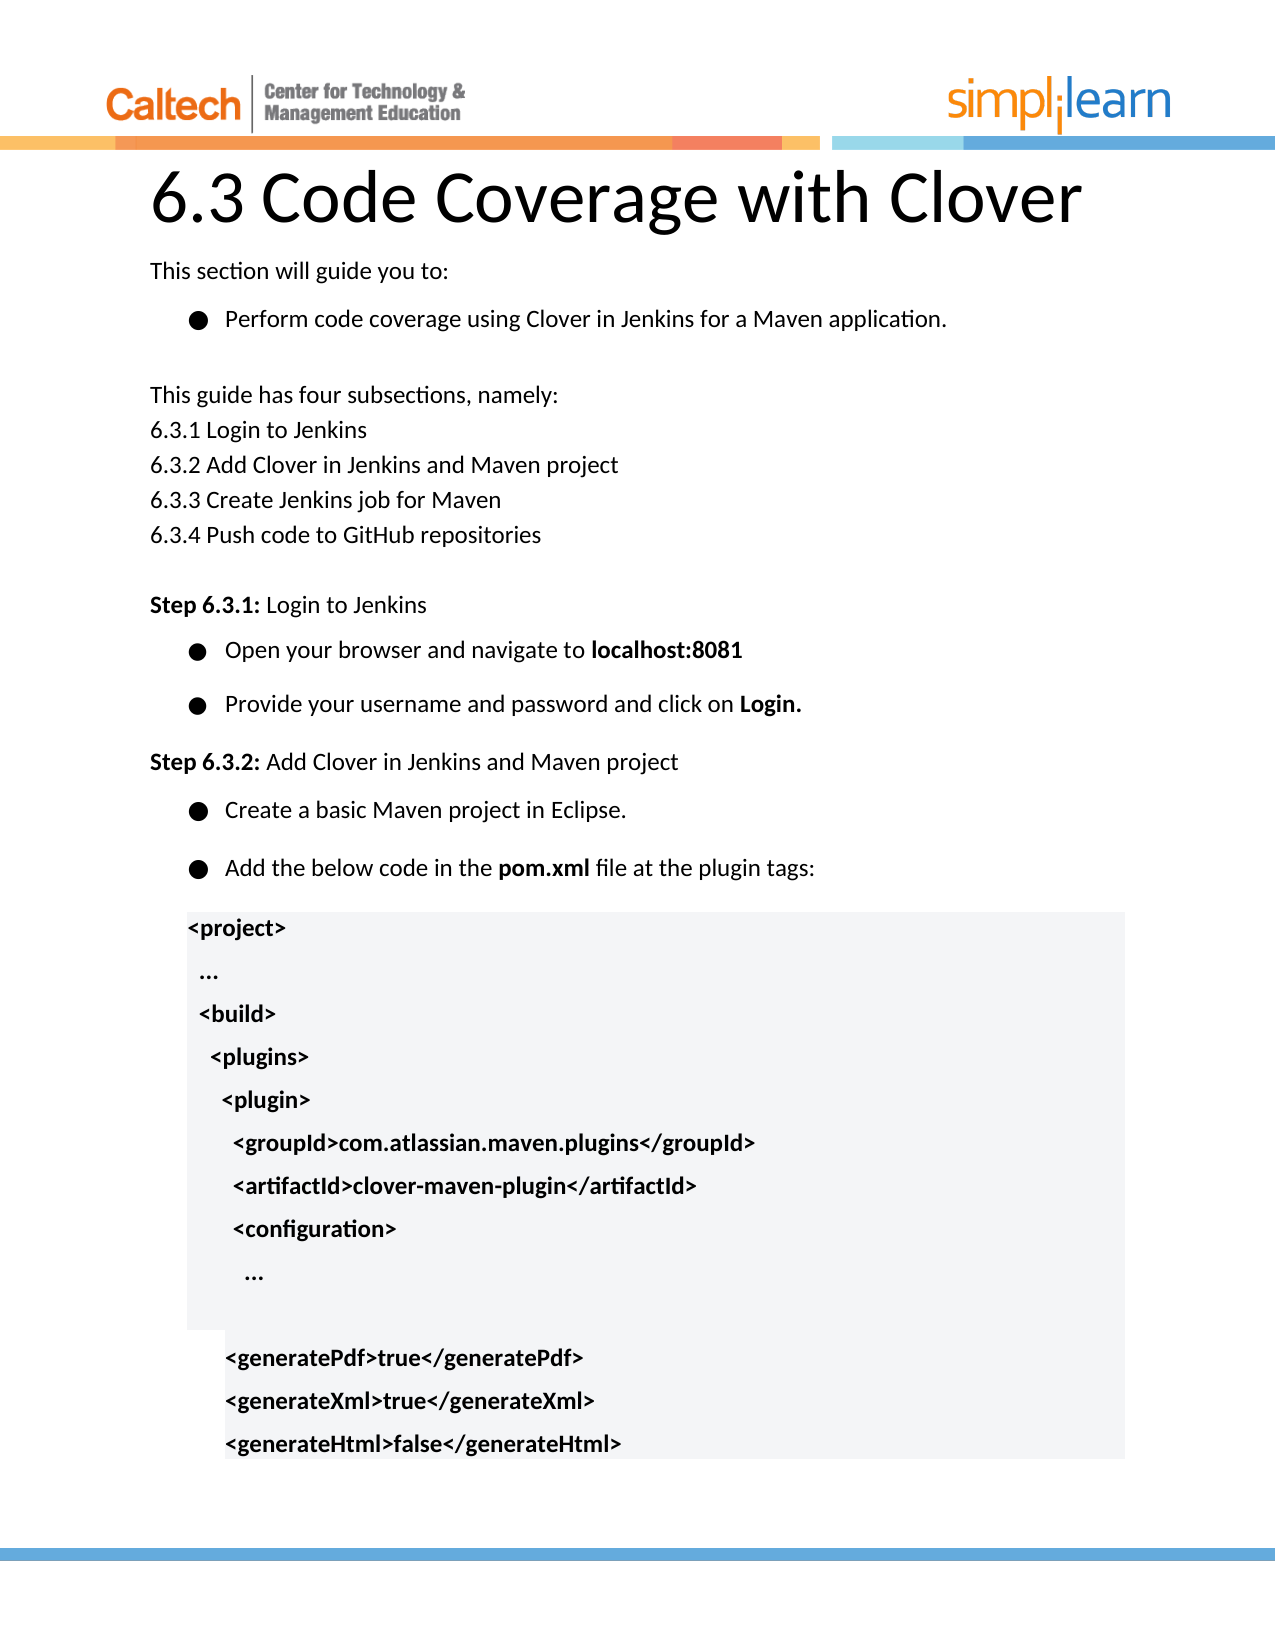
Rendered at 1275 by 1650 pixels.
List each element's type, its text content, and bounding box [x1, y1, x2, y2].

picture [106, 75, 466, 134]
picture [0, 1548, 1275, 1562]
text This section will guide you to: [150, 263, 1125, 286]
text 6.3.1 Login to Jenkins [150, 414, 1125, 445]
list Open your browser and navigate to localhost:8081 [187, 624, 1125, 671]
text ... [187, 1256, 1125, 1287]
text <plugins> [187, 1041, 1125, 1072]
picture [0, 76, 1275, 150]
text <generatePdf>true</generatePdf> [225, 1342, 1125, 1373]
text <artifactId>clover-maven-plugin</artifactId> [187, 1170, 1125, 1201]
text <project> [187, 912, 1125, 942]
list Perform code coverage using Clover in Jenkins for a Maven application. [187, 290, 1125, 341]
text 6.3.2 Add Clover in Jenkins and Maven project [150, 449, 1125, 480]
text <generateXml>true</generateXml> [225, 1385, 1125, 1416]
text <groupId>com.atlassian.maven.plugins</groupId> [187, 1127, 1125, 1158]
text <generateHtml>false</generateHtml> [225, 1428, 1125, 1459]
text This guide has four subsections, namely: [150, 379, 1125, 410]
list Provide your username and password and click on Login. [187, 678, 1125, 725]
text Step 6.3.2: Add Clover in Jenkins and Maven project [150, 746, 1125, 777]
text <build> [187, 998, 1125, 1028]
picture [8, 256, 1275, 263]
list Add the below code in the pom.xml file at the plugin tags: [187, 840, 1125, 891]
text <configuration> [187, 1213, 1125, 1244]
text 6.3.4 Push code to GitHub repositories [150, 519, 1125, 550]
text ... [187, 955, 1125, 986]
list Create a basic Maven project in Eclipse. [187, 781, 1125, 832]
text <plugin> [187, 1084, 1125, 1114]
text Step 6.3.1: Login to Jenkins [150, 589, 1125, 620]
text 6.3 Code Coverage with Clover [150, 150, 1125, 242]
text 6.3.3 Create Jenkins job for Maven [150, 484, 1125, 515]
